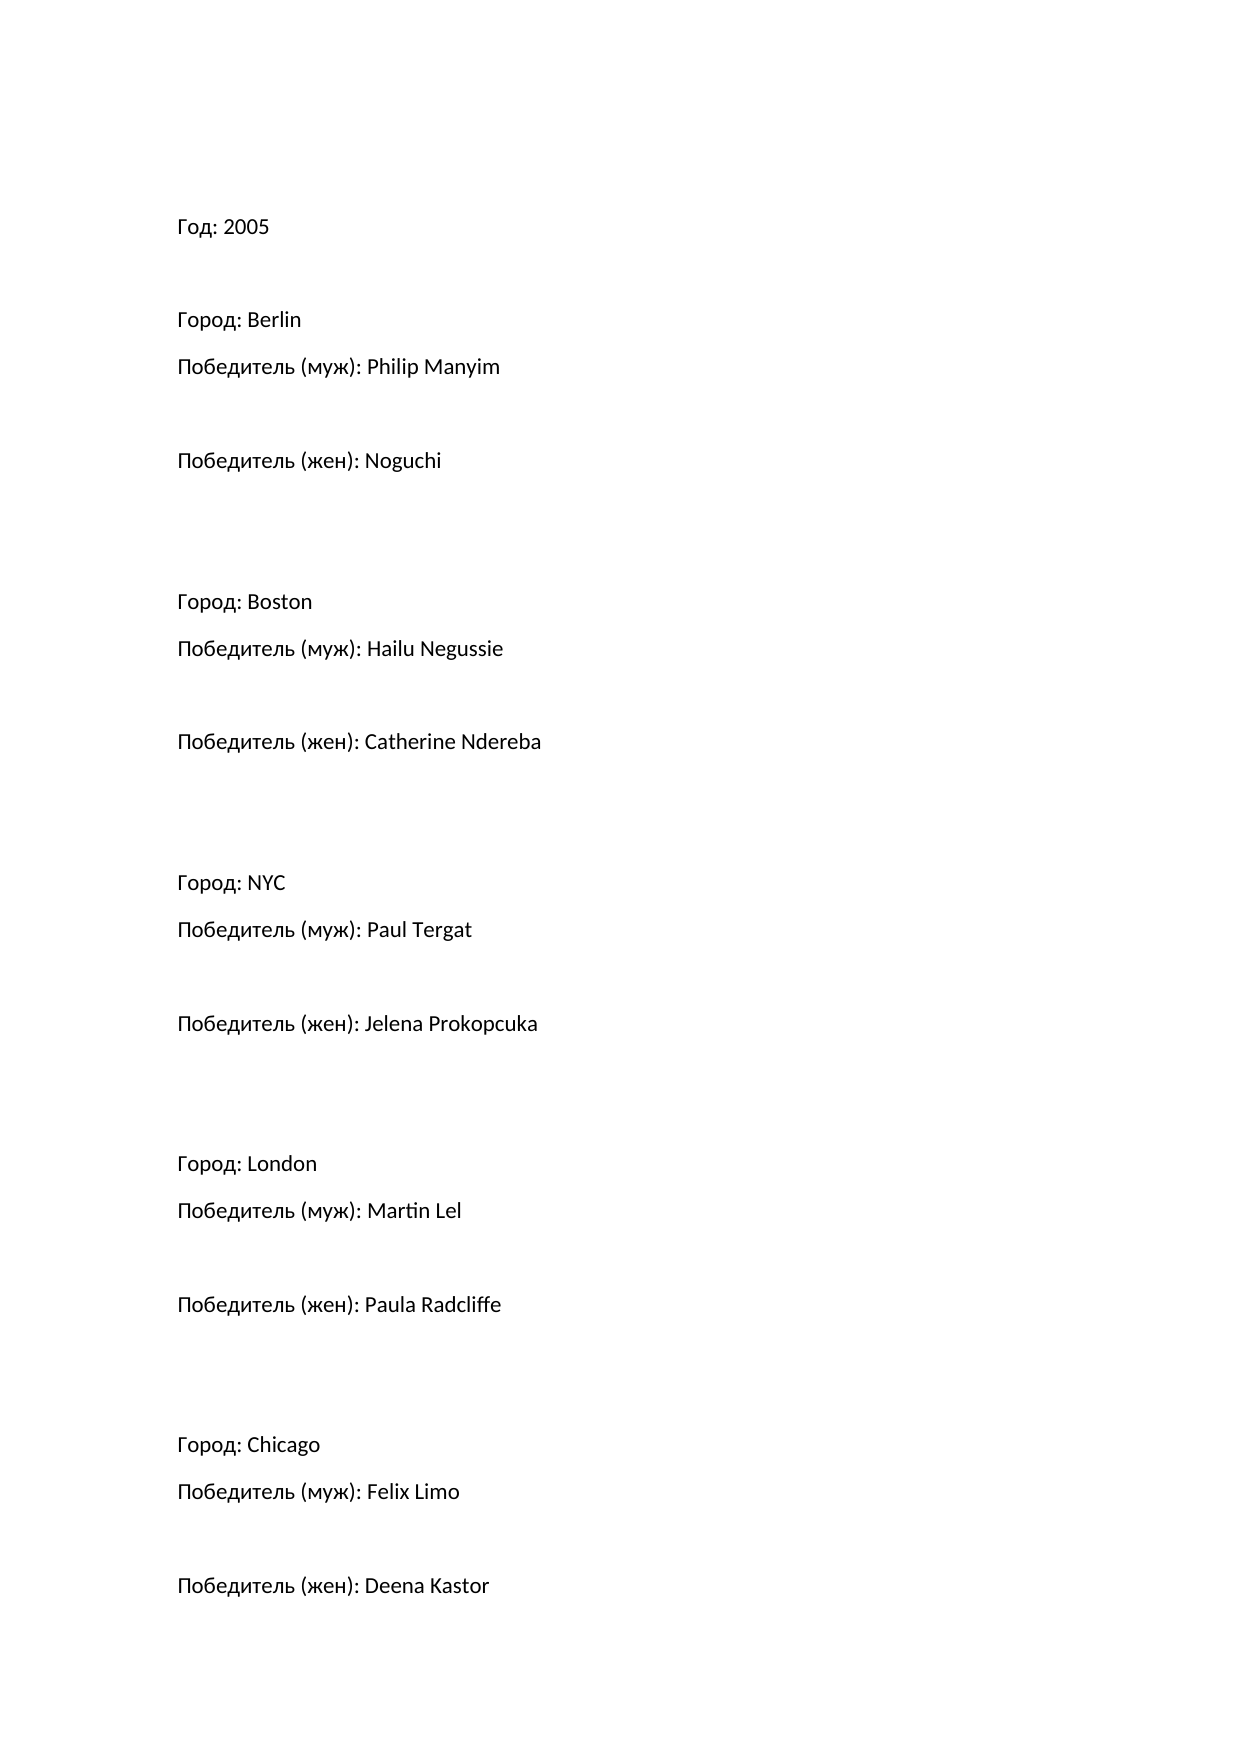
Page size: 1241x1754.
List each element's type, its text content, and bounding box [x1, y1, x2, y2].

text Победитель (муж): Hailu Negussie [177, 634, 1152, 662]
text Победитель (муж): Martin Lel [177, 1196, 1152, 1224]
text Победитель (жен): Catherine Ndereba [177, 727, 1152, 756]
text Победитель (жен): Deena Kastor [177, 1571, 1152, 1599]
text Год: 2005 [177, 212, 1152, 240]
text Победитель (жен): Jelena Prokopcuka [177, 1009, 1152, 1037]
text Победитель (жен): Paula Radcliffe [177, 1290, 1152, 1318]
text Город: London [177, 1149, 1152, 1177]
text Победитель (муж): Philip Manyim [177, 352, 1152, 381]
text Победитель (жен): Noguchi [177, 446, 1152, 474]
text Город: NYC [177, 868, 1152, 896]
text Город: Boston [177, 587, 1152, 615]
text Победитель (муж): Felix Limo [177, 1477, 1152, 1506]
text Город: Berlin [177, 306, 1152, 334]
text Город: Chicago [177, 1431, 1152, 1459]
text Победитель (муж): Paul Tergat [177, 915, 1152, 943]
